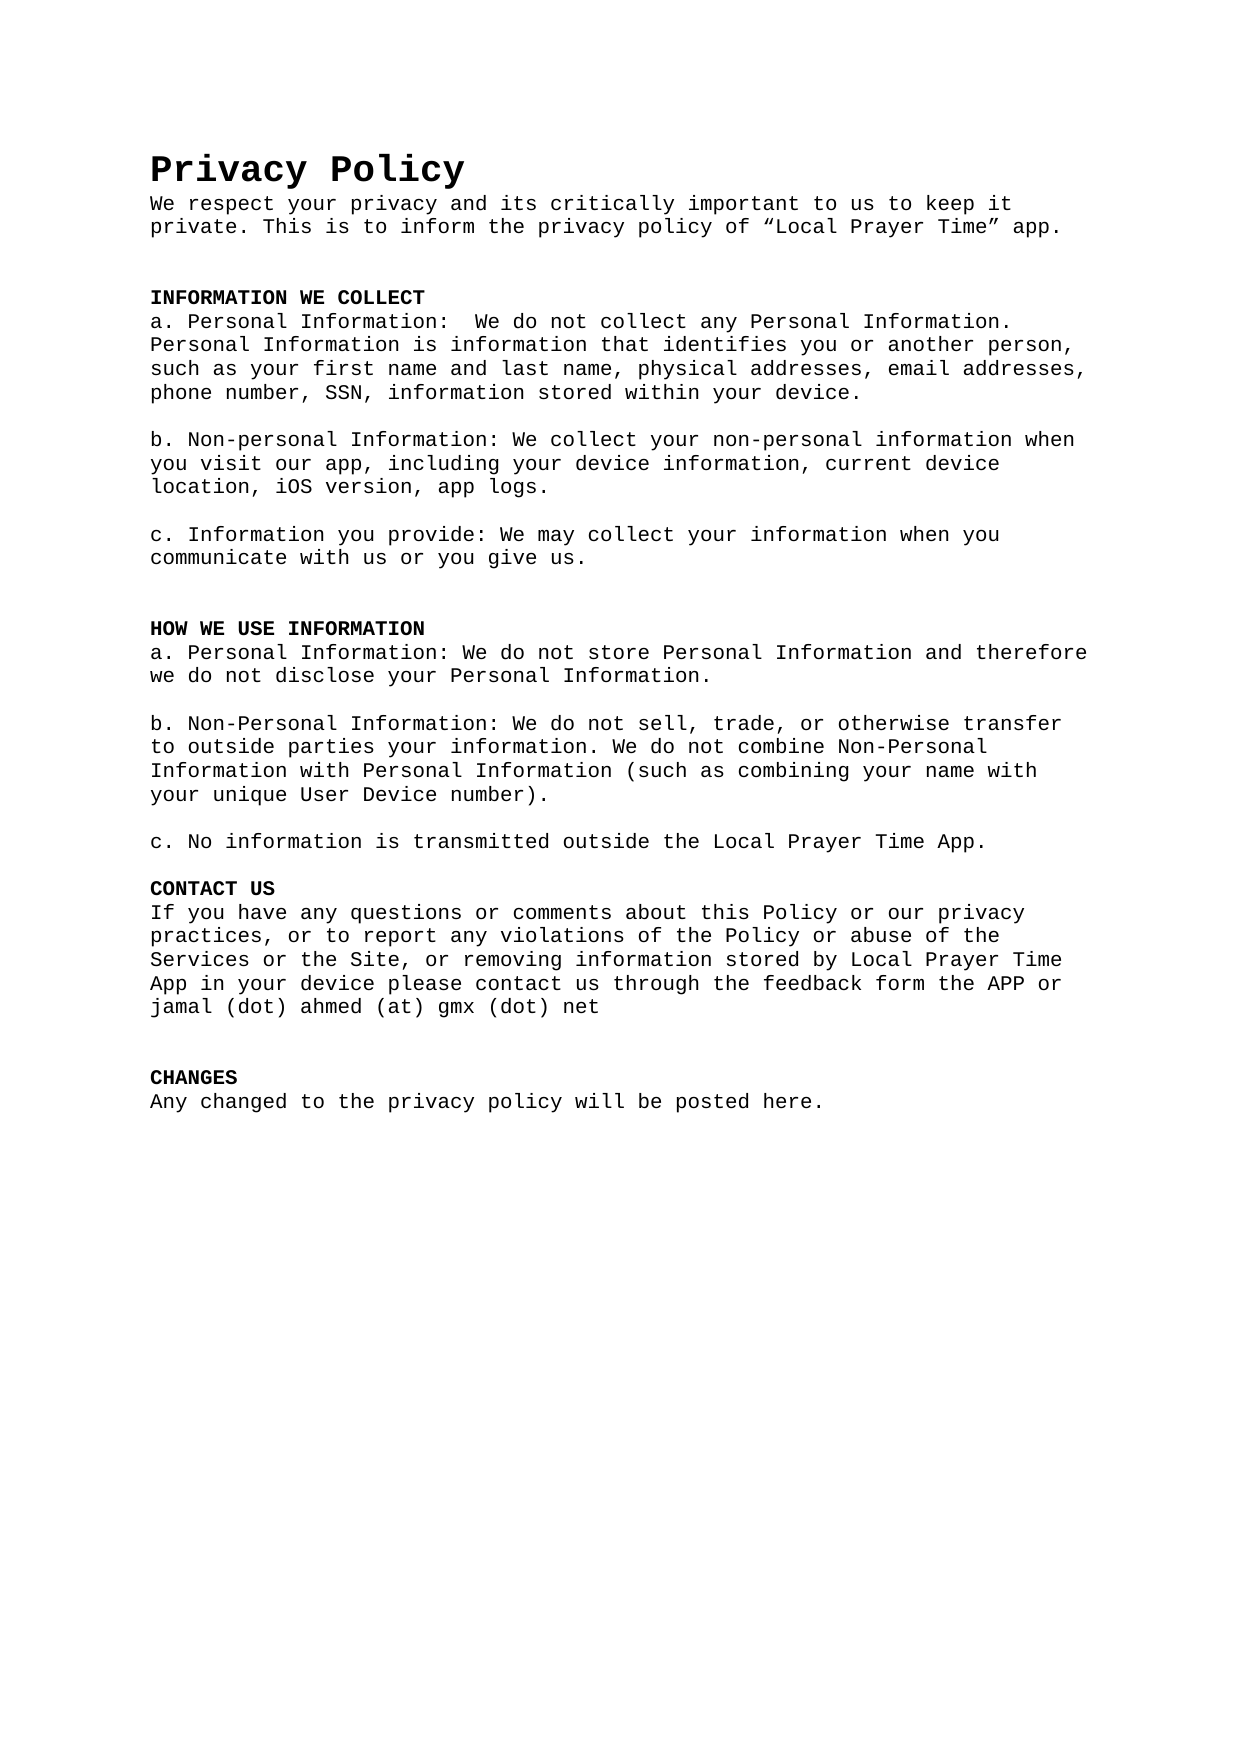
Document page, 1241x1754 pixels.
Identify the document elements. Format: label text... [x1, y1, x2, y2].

text b. Non-personal Information: We collect your non-personal information when you visit our app, including your device information, current device location, iOS version, app logs. [150, 429, 1090, 500]
text HOW WE USE INFORMATION [150, 618, 1090, 642]
text a. Personal Information: We do not collect any Personal Information. Personal Information is information that identifies you or another person, such as your first name and last name, physical addresses, email addresses, phone number, SSN, information stored within your device. [150, 311, 1090, 405]
text If you have any questions or comments about this Policy or our privacy practices, or to report any violations of the Policy or abuse of the Services or the Site, or removing information stored by Local Prayer Time App in your device please contact us through the feedback form the APP or jamal (dot) ahmed (at) gmx (dot) net [150, 902, 1090, 1020]
text c. No information is transmitted outside the Local Prayer Time App. [150, 831, 1090, 854]
text Privacy Policy [150, 150, 1090, 192]
text We respect your privacy and its critically important to us to keep it private. This is to inform the privacy policy of “Local Prayer Time” app. [150, 192, 1090, 240]
text CHANGES [150, 1067, 1090, 1091]
text b. Non-Personal Information: We do not sell, trade, or otherwise transfer to outside parties your information. We do not combine Non-Personal Information with Personal Information (such as combining your name with your unique User Device number). [150, 713, 1090, 807]
text a. Personal Information: We do not store Personal Information and therefore we do not disclose your Personal Information. [150, 642, 1090, 689]
text CONTACT US [150, 878, 1090, 902]
text Any changed to the privacy policy will be posted here. [150, 1091, 1090, 1115]
text c. Information you provide: We may collect your information when you communicate with us or you give us. [150, 523, 1090, 571]
text INFORMATION WE COLLECT [150, 287, 1090, 311]
